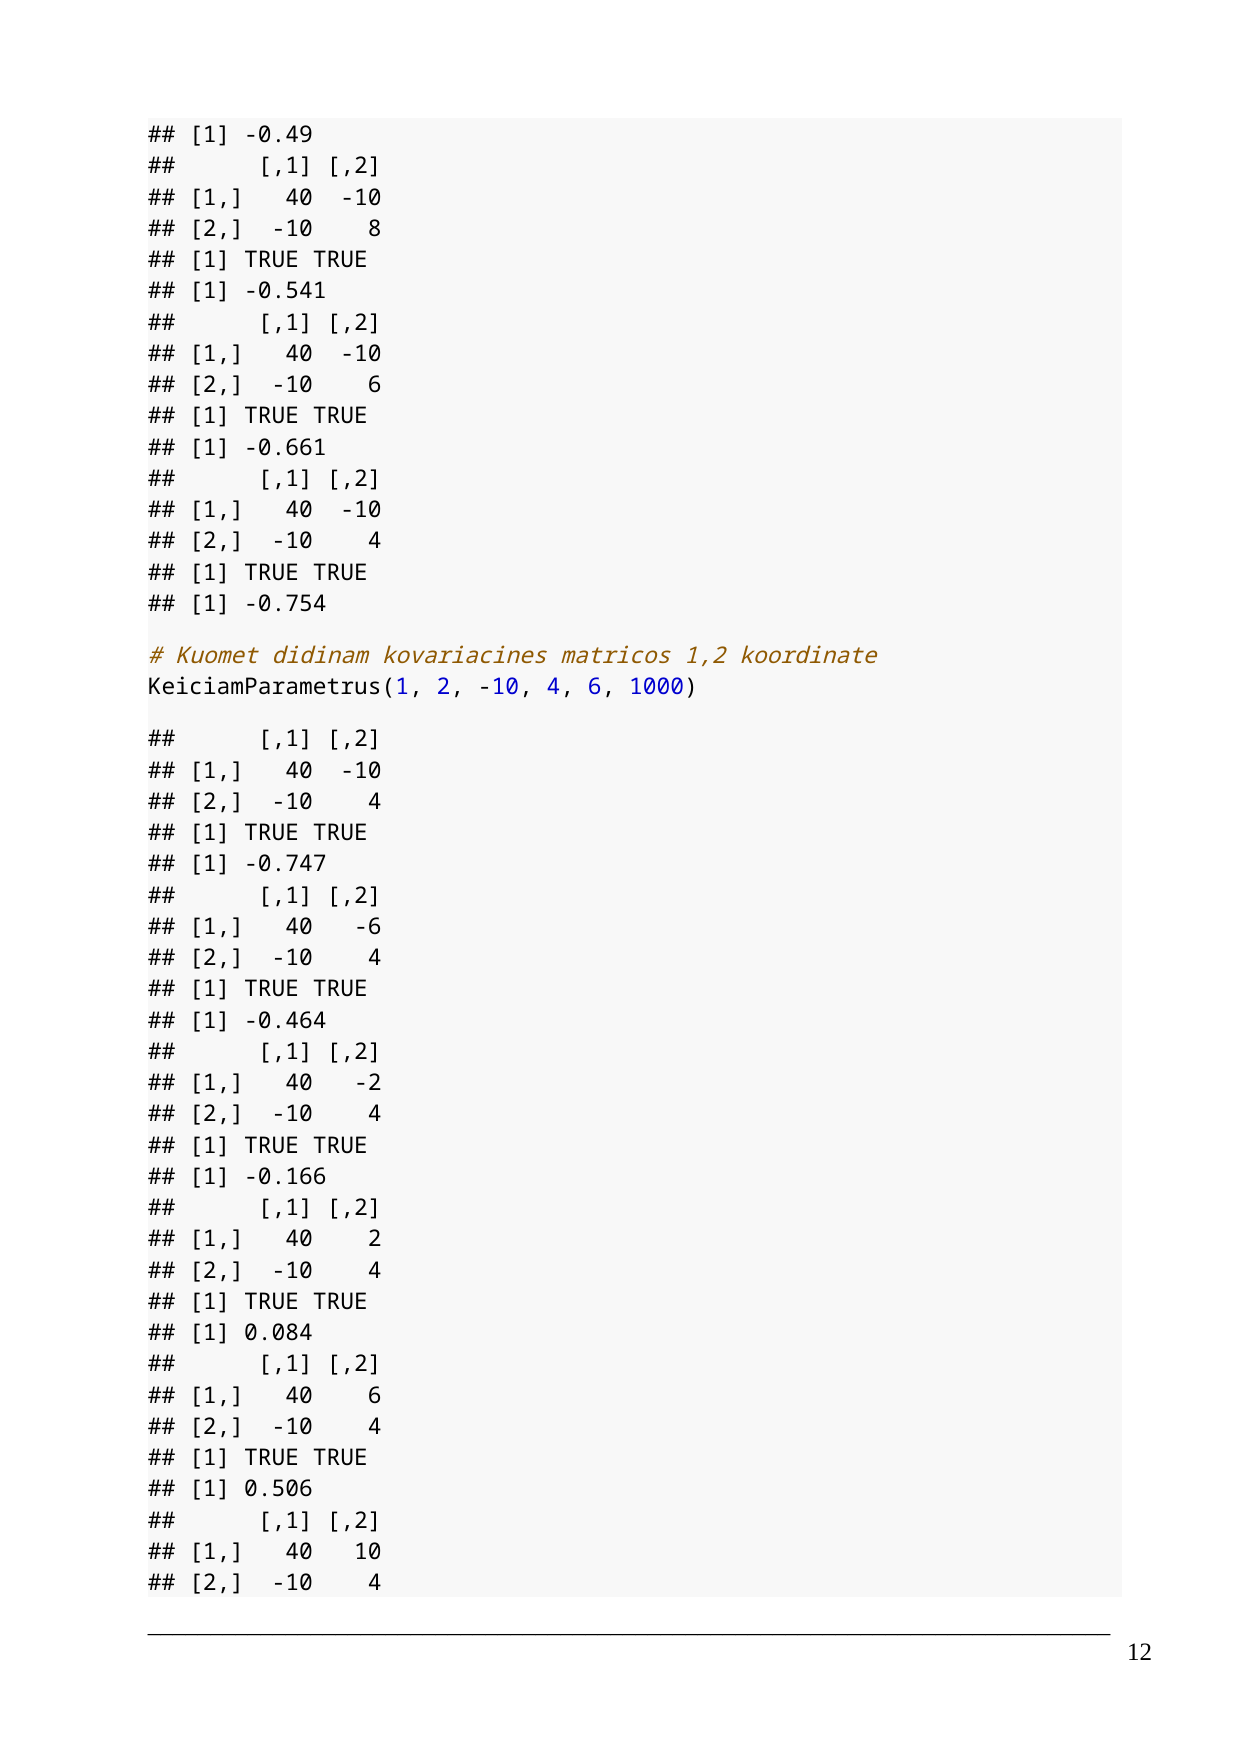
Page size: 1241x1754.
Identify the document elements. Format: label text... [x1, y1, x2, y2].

text # Kuomet didinam kovariacines matricos 1,2 koordinate KeiciamParametrus(1, 2, -10, 4, 6, 1000) [698, 639, 1122, 701]
